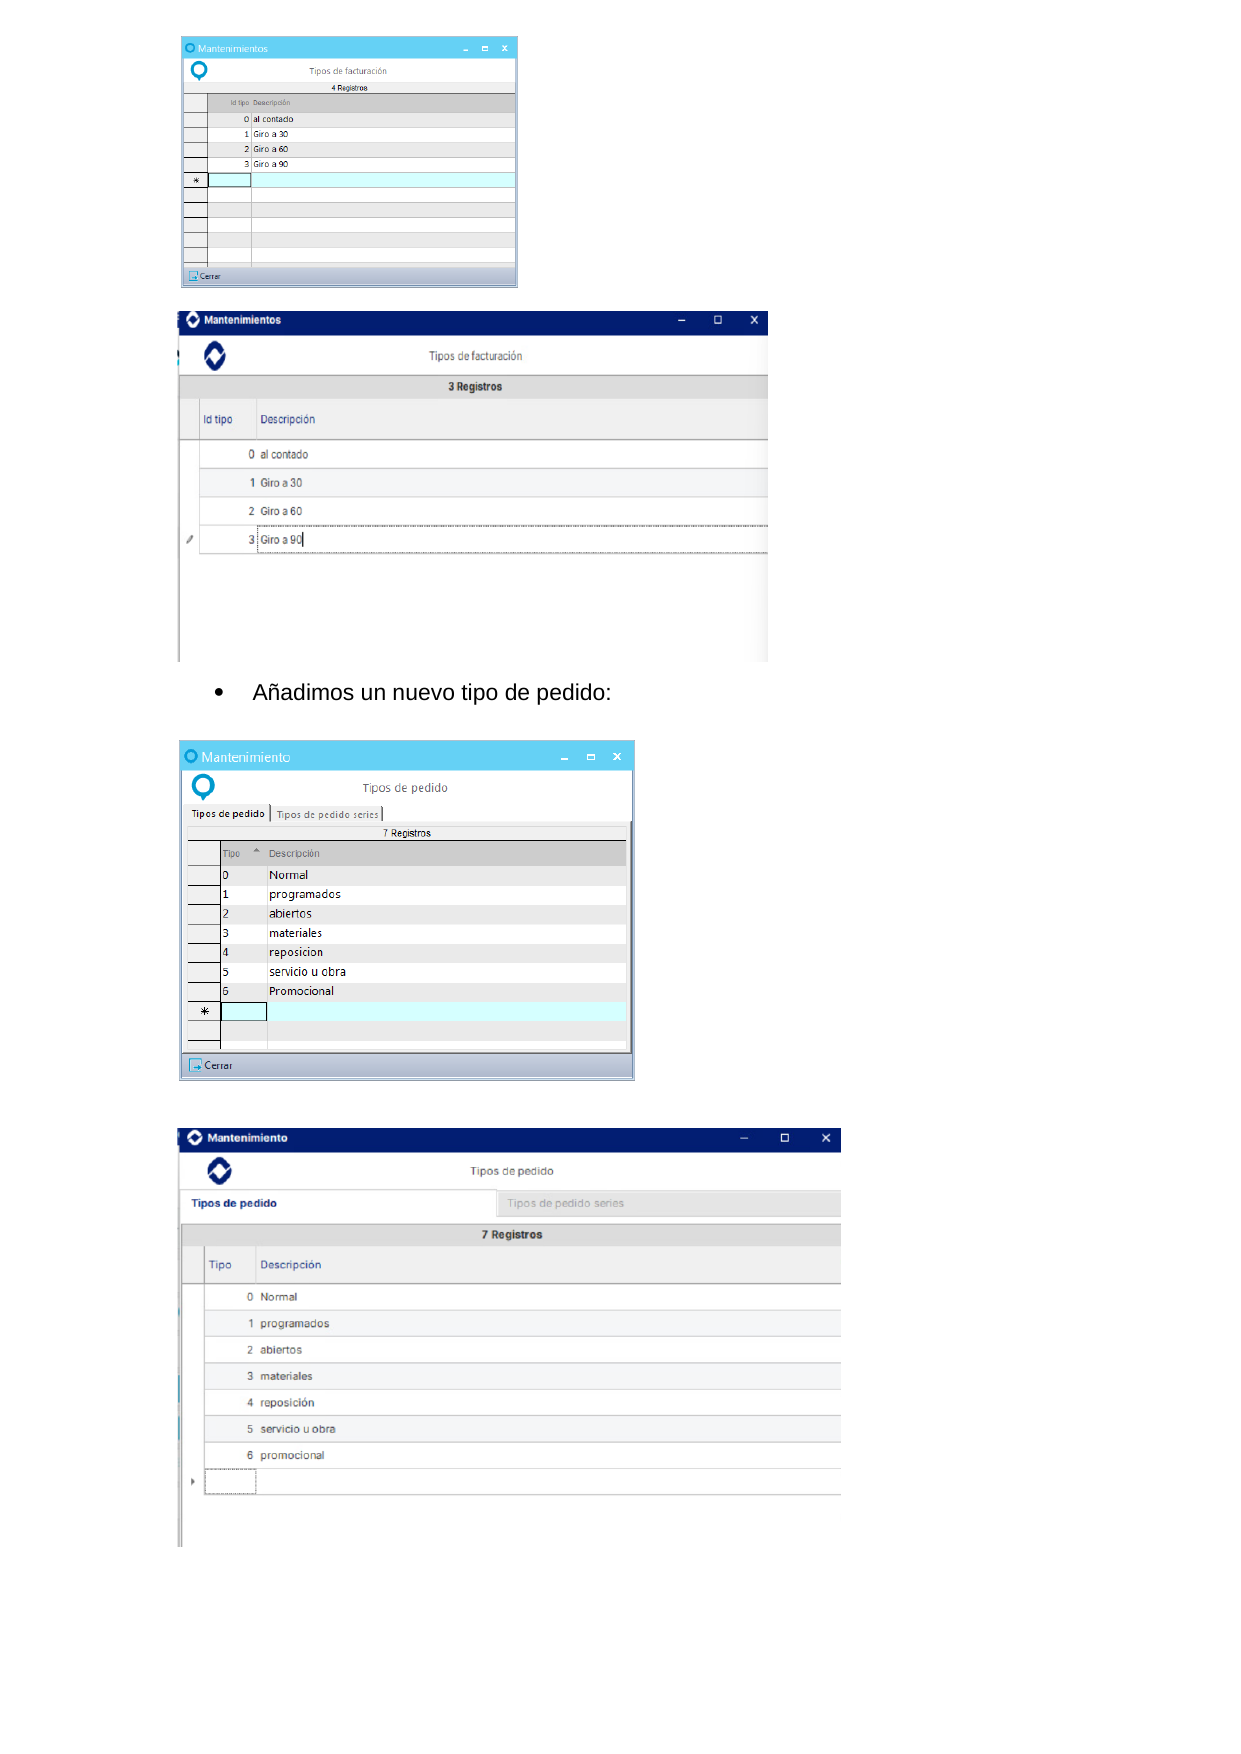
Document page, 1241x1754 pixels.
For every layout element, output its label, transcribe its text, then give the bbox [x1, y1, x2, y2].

list Añadimos un nuevo tipo de pedido: [215, 679, 1063, 705]
picture [177, 29, 537, 294]
picture [177, 723, 642, 1111]
picture [177, 311, 768, 662]
picture [177, 1128, 841, 1547]
